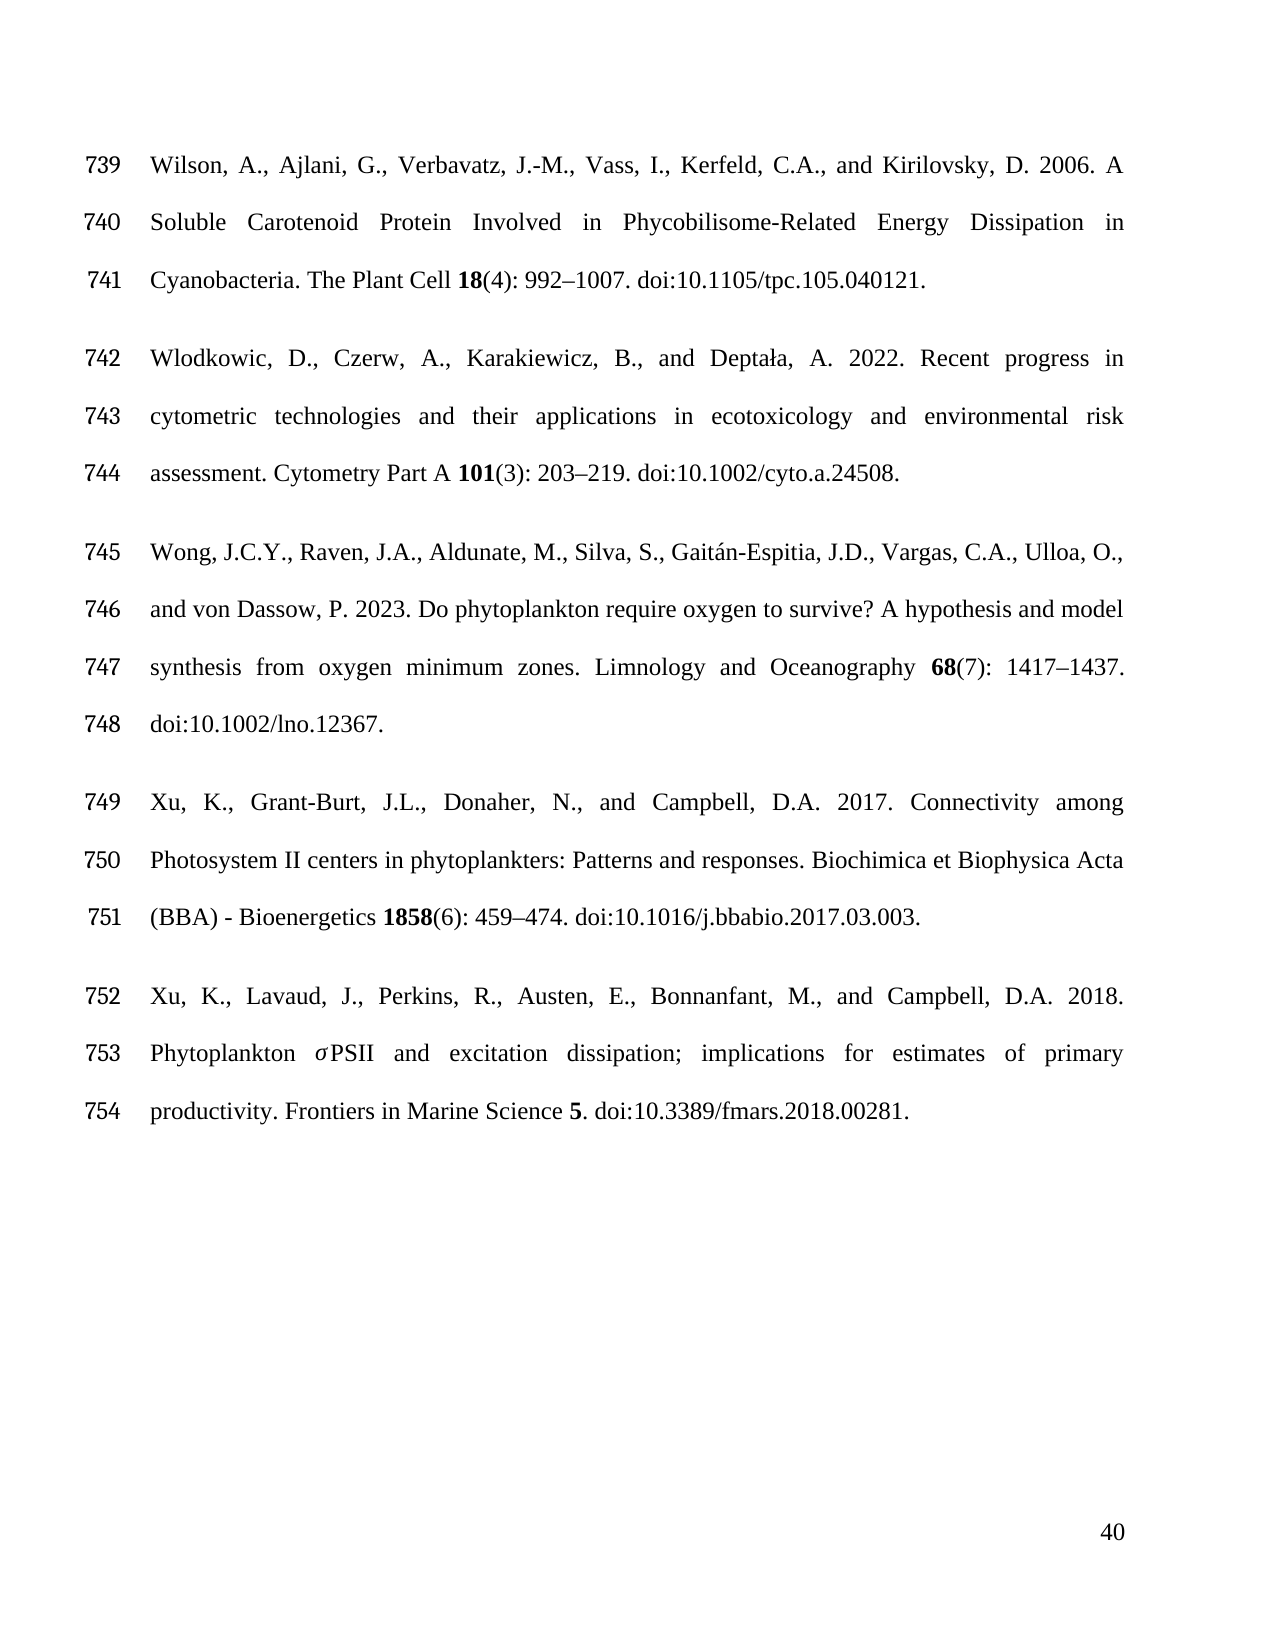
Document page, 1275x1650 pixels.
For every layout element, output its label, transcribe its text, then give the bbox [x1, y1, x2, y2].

text Wong, J.C.Y., Raven, J.A., Aldunate, M., Silva, S., Gaitán-Espitia, J.D., Vargas, C.A., Ulloa, O., and von Dassow, P. 2023. Do phytoplankton require oxygen to survive? A hypothesis and model synthesis from oxygen minimum zones. Limnology and Oceanography 68(7): 1417–1437. doi:10.1002/lno.12367. [150, 537, 1125, 738]
text Wilson, A., Ajlani, G., Verbavatz, J.-M., Vass, I., Kerfeld, C.A., and Kirilovsky, D. 2006. A Soluble Carotenoid Protein Involved in Phycobilisome-Related Energy Dissipation in Cyanobacteria. The Plant Cell 18(4): 992–1007. doi:10.1105/tpc.105.040121. [150, 150, 1125, 294]
text Xu, K., Grant-Burt, J.L., Donaher, N., and Campbell, D.A. 2017. Connectivity among Photosystem II centers in phytoplankters: Patterns and responses. Biochimica et Biophysica Acta (BBA) - Bioenergetics 1858(6): 459–474. doi:10.1016/j.bbabio.2017.03.003. [150, 787, 1125, 931]
text Xu, K., Lavaud, J., Perkins, R., Austen, E., Bonnanfant, M., and Campbell, D.A. 2018. Phytoplankton PSII and excitation dissipation; implications for estimates of primary productivity. Frontiers in Marine Science 5. doi:10.3389/fmars.2018.00281. [150, 981, 1125, 1124]
text Wlodkowic, D., Czerw, A., Karakiewicz, B., and Deptała, A. 2022. Recent progress in cytometric technologies and their applications in ecotoxicology and environmental risk assessment. Cytometry Part A 101(3): 203–219. doi:10.1002/cyto.a.24508. [150, 343, 1125, 487]
